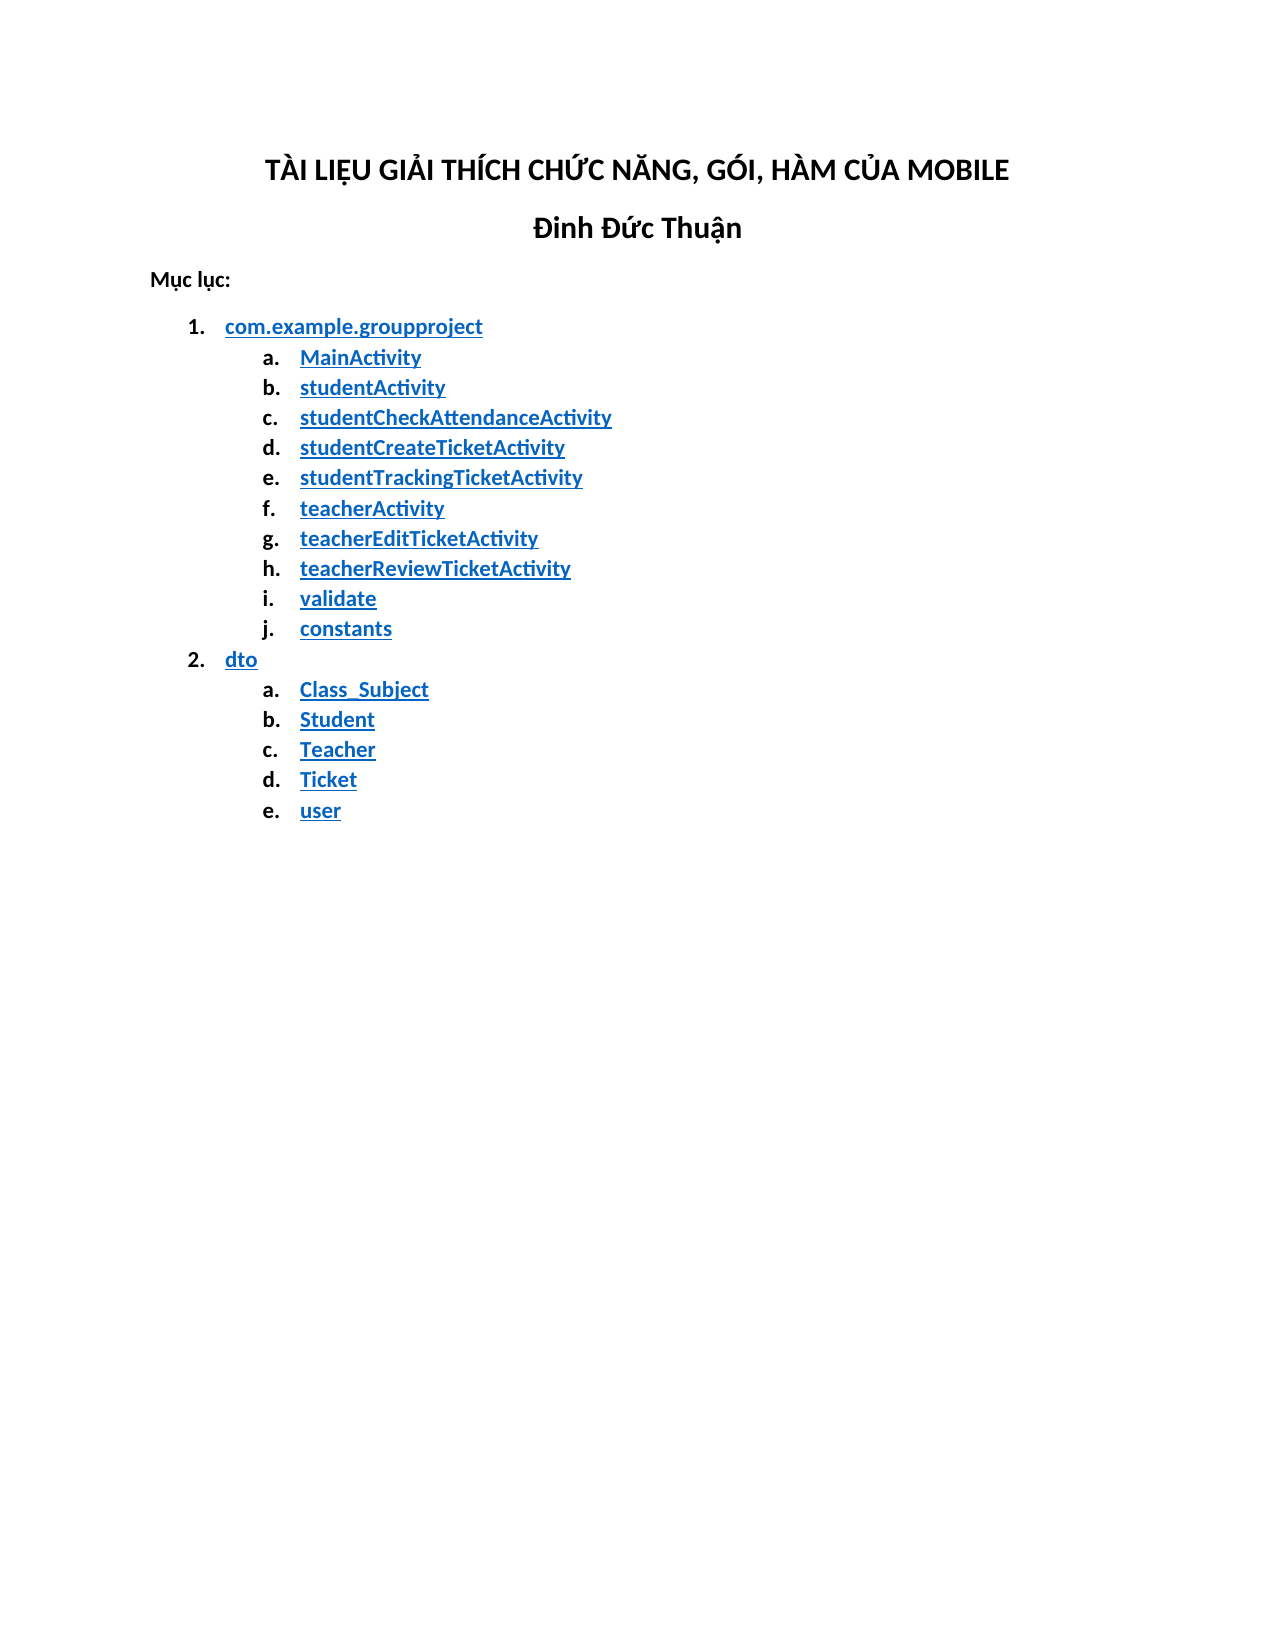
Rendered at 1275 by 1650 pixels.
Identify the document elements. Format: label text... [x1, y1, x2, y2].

list teacherReviewTicketActivity [262, 554, 1125, 582]
list studentActivity [262, 373, 1125, 401]
list com.example.groupproject [187, 312, 1125, 341]
list studentTrackingTicketActivity [262, 463, 1125, 492]
list constants [262, 614, 1125, 643]
list validate [262, 584, 1125, 612]
list Teacher [262, 735, 1125, 763]
list teacherEditTicketActivity [262, 524, 1125, 552]
list teacherActivity [262, 494, 1125, 522]
list user [262, 796, 1125, 824]
list MainActivity [262, 343, 1125, 371]
list Student [262, 705, 1125, 733]
text TÀI LIỆU GIẢI THÍCH CHỨC NĂNG, GÓI, HÀM CỦA MOBILE [150, 150, 1125, 188]
text Mục lục: [150, 266, 1125, 294]
list Ticket [262, 766, 1125, 794]
list studentCreateTicketActivity [262, 433, 1125, 461]
list Class_Subject [262, 675, 1125, 703]
list dto [187, 645, 1125, 673]
text Đinh Đức Thuận [150, 208, 1125, 246]
list studentCheckAttendanceActivity [262, 403, 1125, 431]
